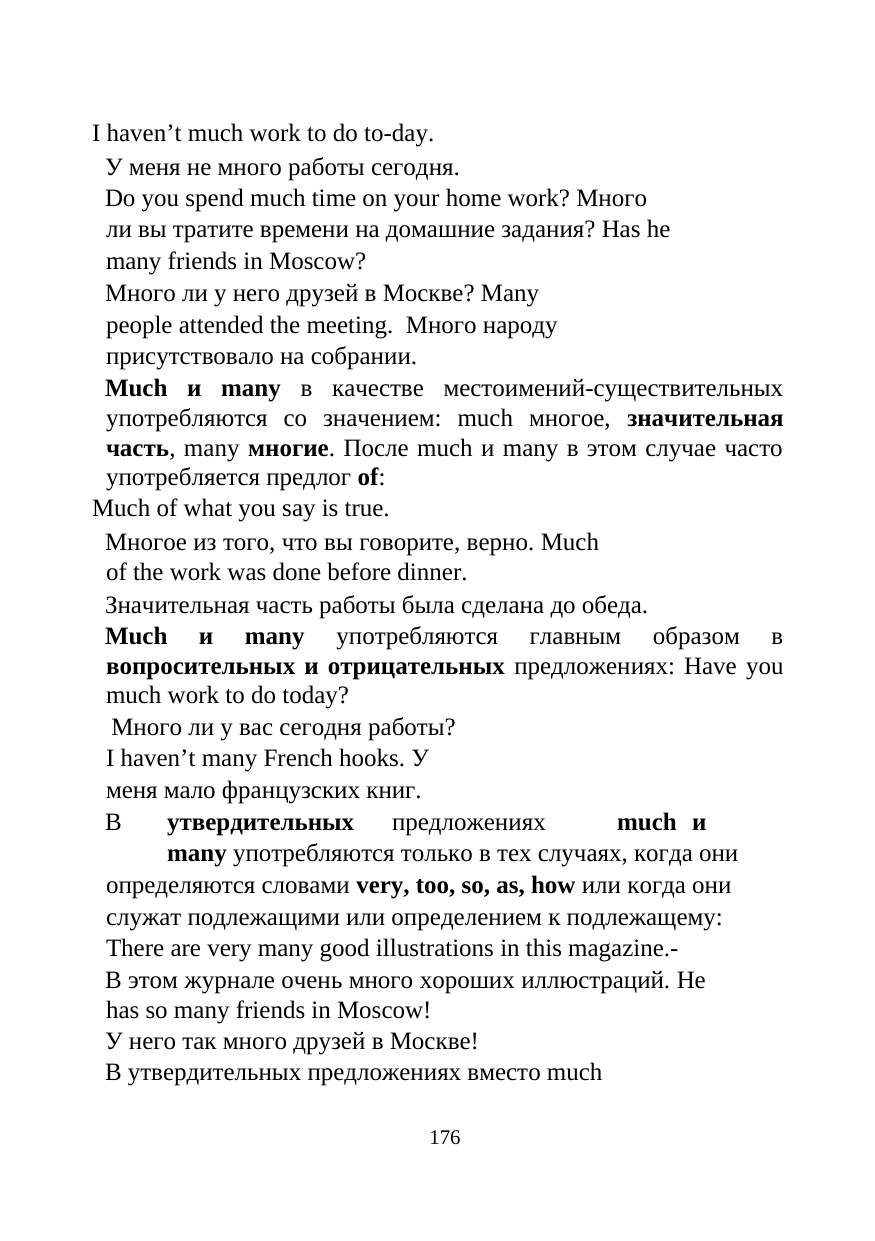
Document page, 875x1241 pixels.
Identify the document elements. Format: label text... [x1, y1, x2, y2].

text В утвердительных предложениях much и many употребляются только в тех случаях, когда они определяются словами very, too, so, as, how или когда они служат подлежащими или определением к подлежащему: There are very many good illustrations in this magazine.- [105, 807, 783, 962]
text I haven’t much work to do to-day. [92, 118, 827, 147]
text Многое из того, что вы говорите, верно. Much of the work was done before dinner. [105, 527, 600, 586]
text В утвердительных предложениях вместо much [105, 1057, 783, 1086]
text Do you spend much time on your home work? Много ли вы тратите времени на домашние задания? Has he many friends in Moscow? [105, 183, 673, 275]
text У него так много друзей в Москве! [105, 1026, 783, 1055]
text Значительная часть работы была сделана до обеда. [105, 590, 783, 619]
text У меня не много работы сегодня. [105, 152, 783, 181]
text Much of what you say is true. [92, 493, 827, 522]
text Much и many употребляются главным образом в вопросительных и отрицательных предложениях: Have you much work to do today? [105, 621, 783, 709]
text Много ли у вас сегодня работы? I haven’t many French hooks. У меня мало французских книг. [105, 712, 456, 804]
text Много ли у него друзей в Москве? Many people attended the meeting. Много народу присутствовало на собрании. [105, 278, 576, 370]
text В этом журнале очень много хороших иллюстраций. Не has so many friends in Moscow! [105, 965, 706, 1024]
text Much и many в качестве местоимений-существительных употребляются со значением: much многое, значительная часть, many многие. После much и many в этом случае часто употребляется предлог of: [105, 373, 783, 491]
